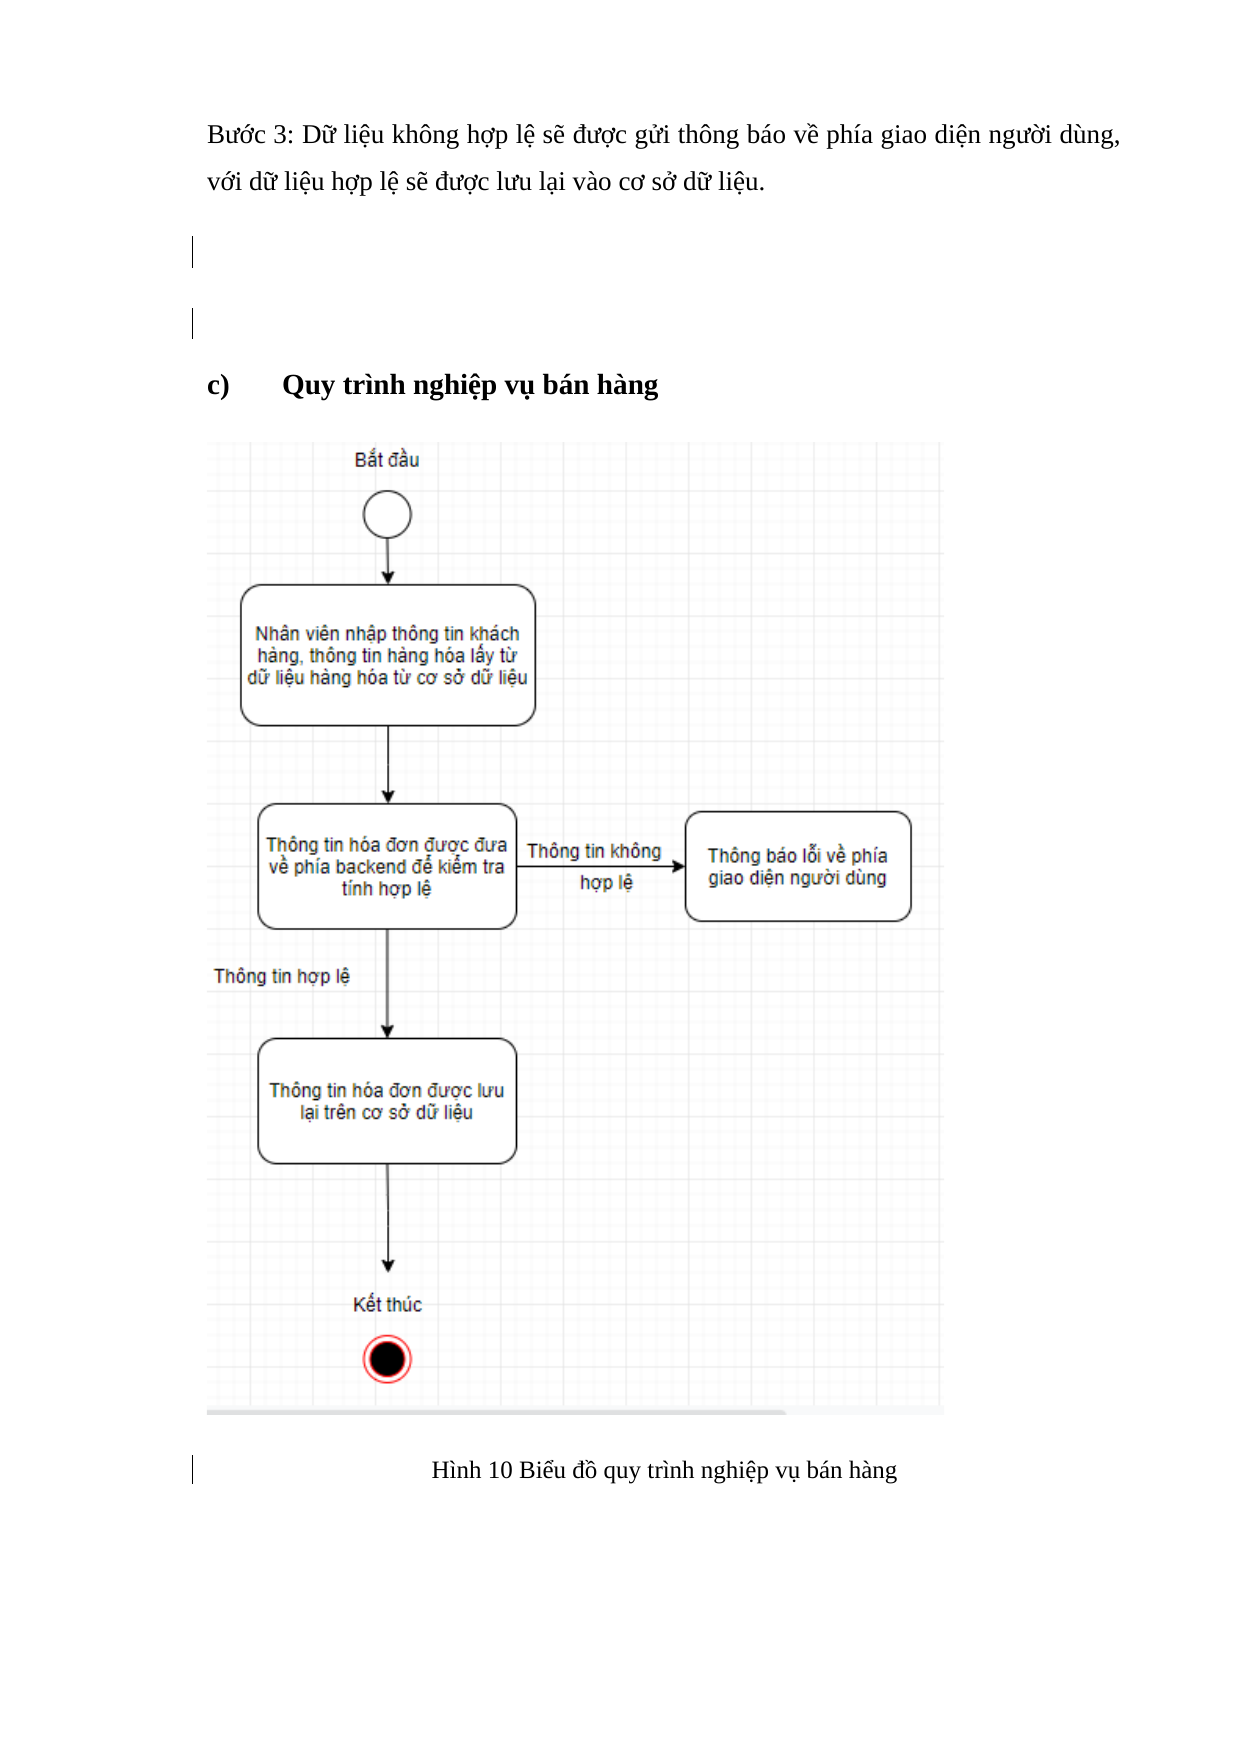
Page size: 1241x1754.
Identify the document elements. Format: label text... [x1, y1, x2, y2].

text Hình 10 Biểu đồ quy trình nghiệp vụ bán hàng [207, 1455, 1122, 1484]
subtitle Quy trình nghiệp vụ bán hàng [207, 367, 1122, 401]
text Bước 3: Dữ liệu không hợp lệ sẽ được gửi thông báo về phía giao diện người dùng, với dữ liệu hợp lệ sẽ được lưu lại vào cơ sở dữ liệu. [207, 118, 1122, 196]
picture [206, 442, 945, 1415]
